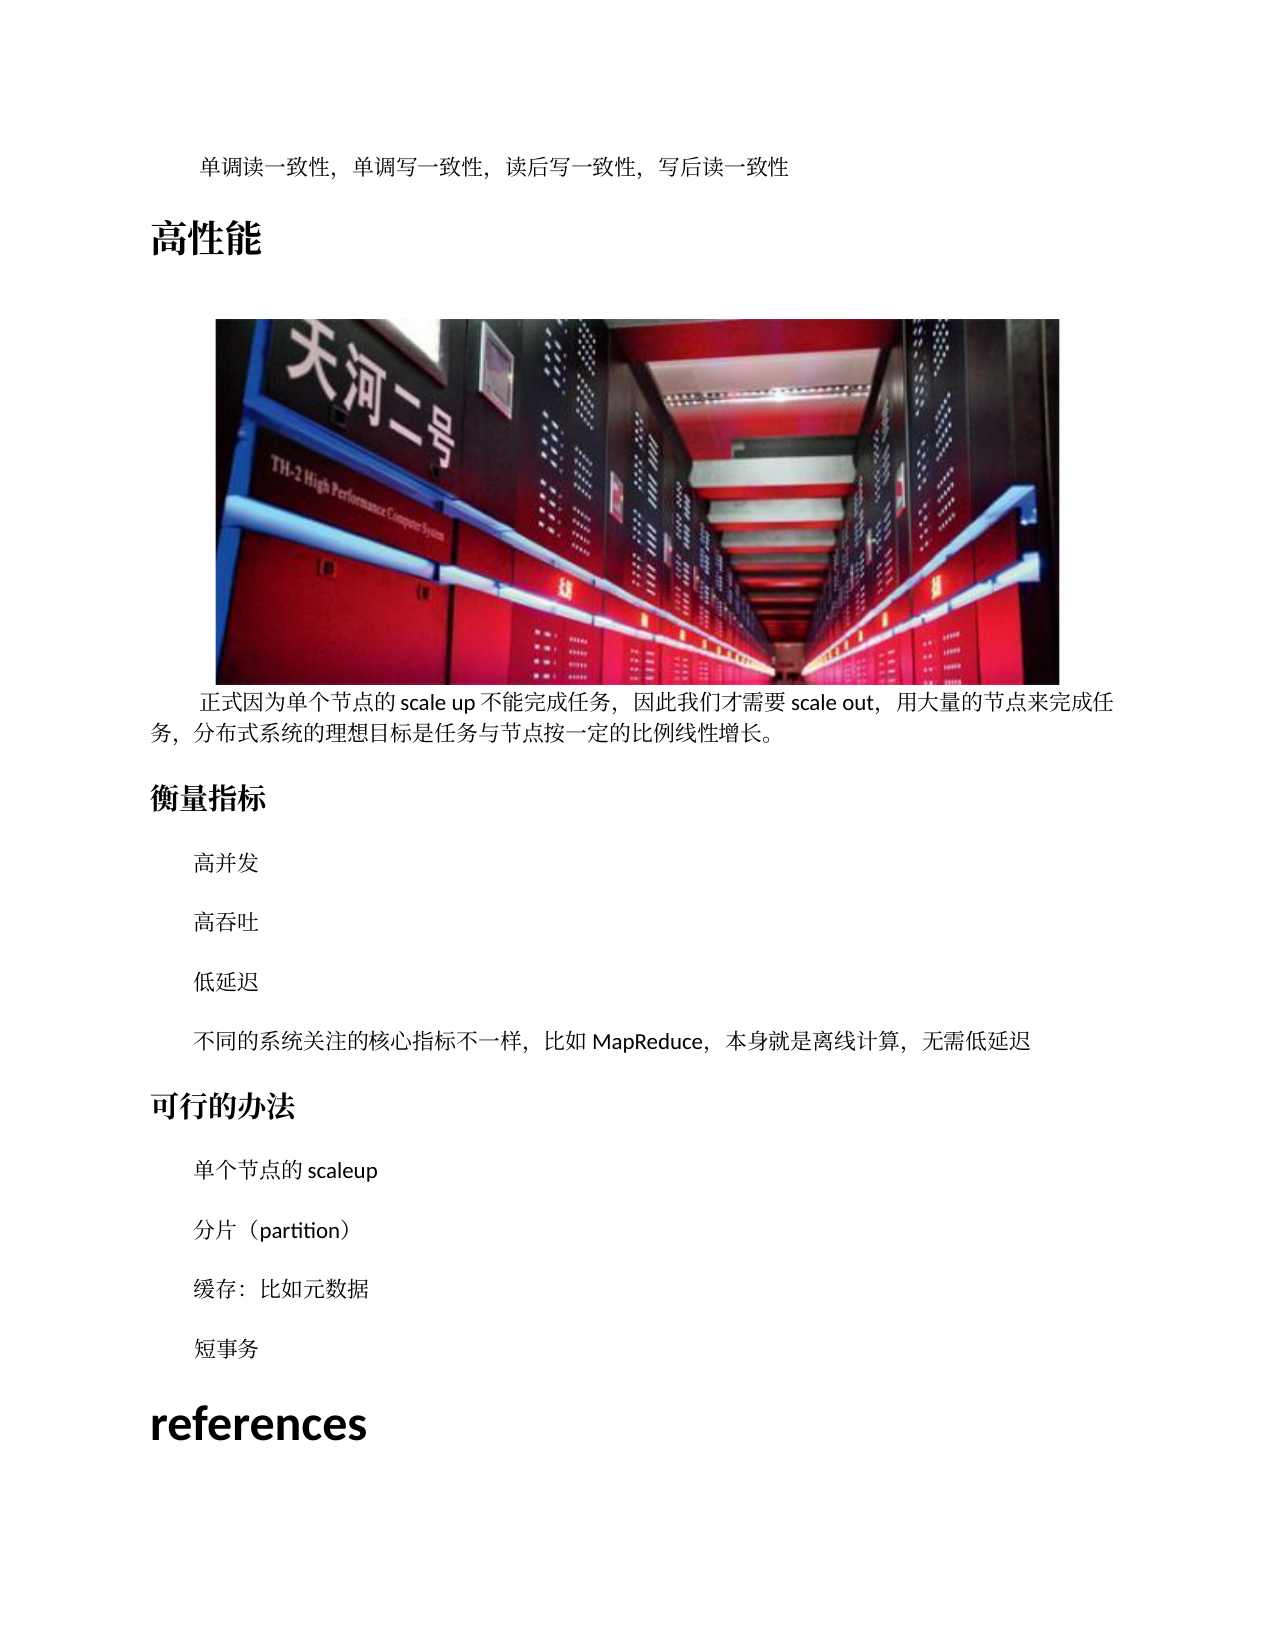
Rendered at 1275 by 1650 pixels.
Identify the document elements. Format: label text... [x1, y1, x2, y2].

text 高并发 [150, 846, 1125, 877]
text references [150, 1392, 1125, 1453]
text 短事务 [150, 1332, 1125, 1363]
text 正式因为单个节点的scale up不能完成任务，因此我们才需要scale out，用大量的节点来完成任务，分布式系统的理想目标是任务与节点按一定的比例线性增长。 [150, 685, 1125, 748]
text 缓存：比如元数据 [150, 1273, 1125, 1304]
text 单个节点的scaleup [150, 1154, 1125, 1185]
text 分片（partition） [150, 1213, 1125, 1244]
text 不同的系统关注的核心指标不一样，比如MapReduce，本身就是离线计算，无需低延迟 [150, 1024, 1125, 1056]
text 高性能 [150, 209, 1125, 263]
text 可行的办法 [150, 1084, 1125, 1126]
picture [215, 319, 1060, 685]
text 单调读一致性，单调写一致性，读后写一致性，写后读一致性 [150, 150, 1125, 181]
text 衡量指标 [150, 776, 1125, 818]
text 高吞吐 [150, 905, 1125, 937]
text 低延迟 [150, 965, 1125, 996]
